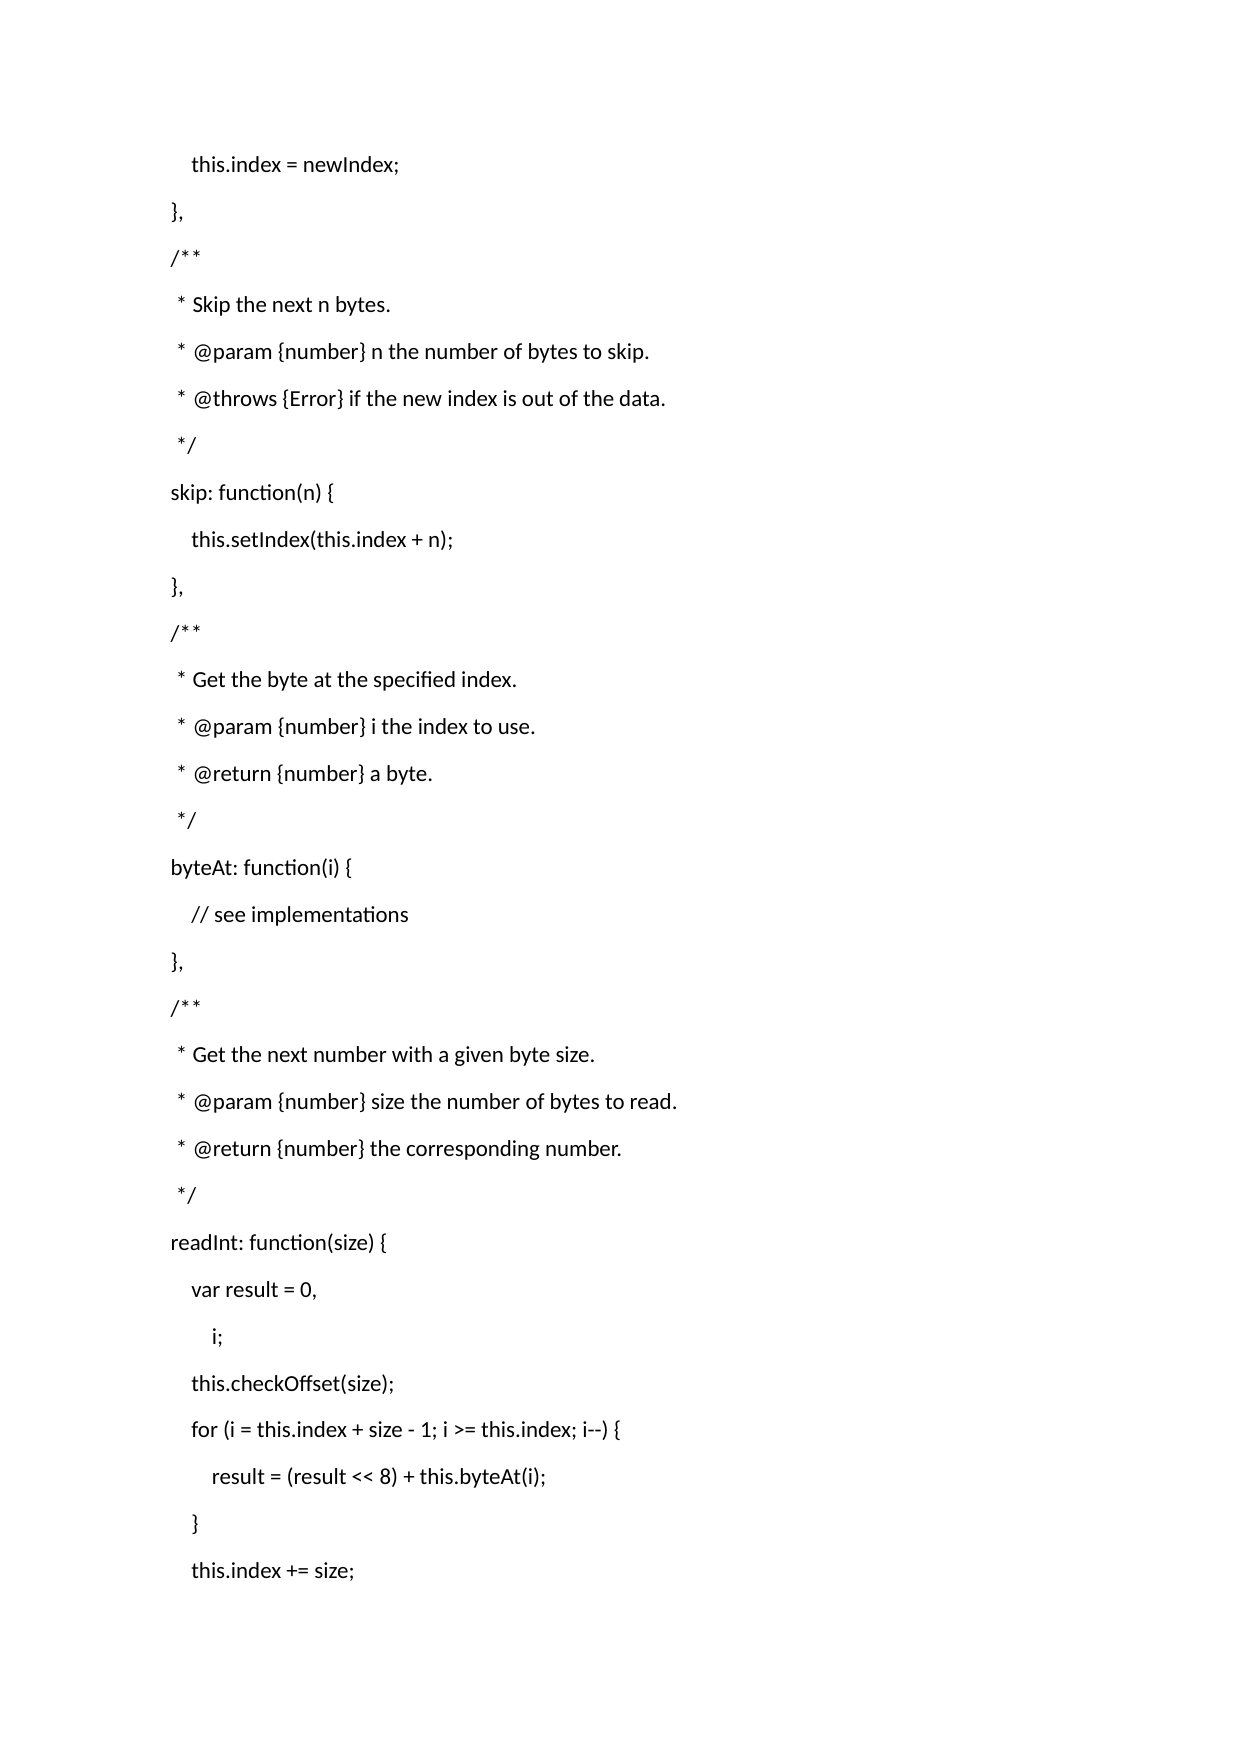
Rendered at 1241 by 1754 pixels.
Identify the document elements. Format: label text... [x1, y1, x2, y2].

text * @param {number} i the index to use. [150, 712, 1090, 741]
text /** [150, 244, 1090, 272]
text /** [150, 994, 1090, 1022]
text this.checkOffset(size); [150, 1369, 1090, 1397]
text * Get the next number with a given byte size. [150, 1041, 1090, 1069]
text * @return {number} the corresponding number. [150, 1134, 1090, 1162]
text * @return {number} a byte. [150, 759, 1090, 787]
text var result = 0, [150, 1275, 1090, 1303]
text * Get the byte at the specified index. [150, 666, 1090, 694]
text }, [150, 947, 1090, 975]
text }, [150, 572, 1090, 600]
text * @param {number} n the number of bytes to skip. [150, 337, 1090, 366]
text */ [150, 806, 1090, 834]
text /** [150, 619, 1090, 647]
text * Skip the next n bytes. [150, 291, 1090, 319]
text i; [150, 1322, 1090, 1350]
text */ [150, 431, 1090, 459]
text for (i = this.index + size - 1; i >= this.index; i--) { [150, 1416, 1090, 1444]
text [150, 384, 1090, 412]
text }, [150, 197, 1090, 225]
text } [150, 1509, 1090, 1537]
text // see implementations [150, 900, 1090, 928]
text byteAt: function(i) { [150, 853, 1090, 881]
text result = (result << 8) + this.byteAt(i); [150, 1462, 1090, 1491]
text this.index += size; [150, 1556, 1090, 1584]
text this.index = newIndex; [150, 150, 1090, 178]
text this.setIndex(this.index + n); [150, 525, 1090, 553]
text skip: function(n) { [150, 478, 1090, 506]
text readInt: function(size) { [150, 1228, 1090, 1256]
text * @param {number} size the number of bytes to read. [150, 1087, 1090, 1116]
text */ [150, 1181, 1090, 1209]
